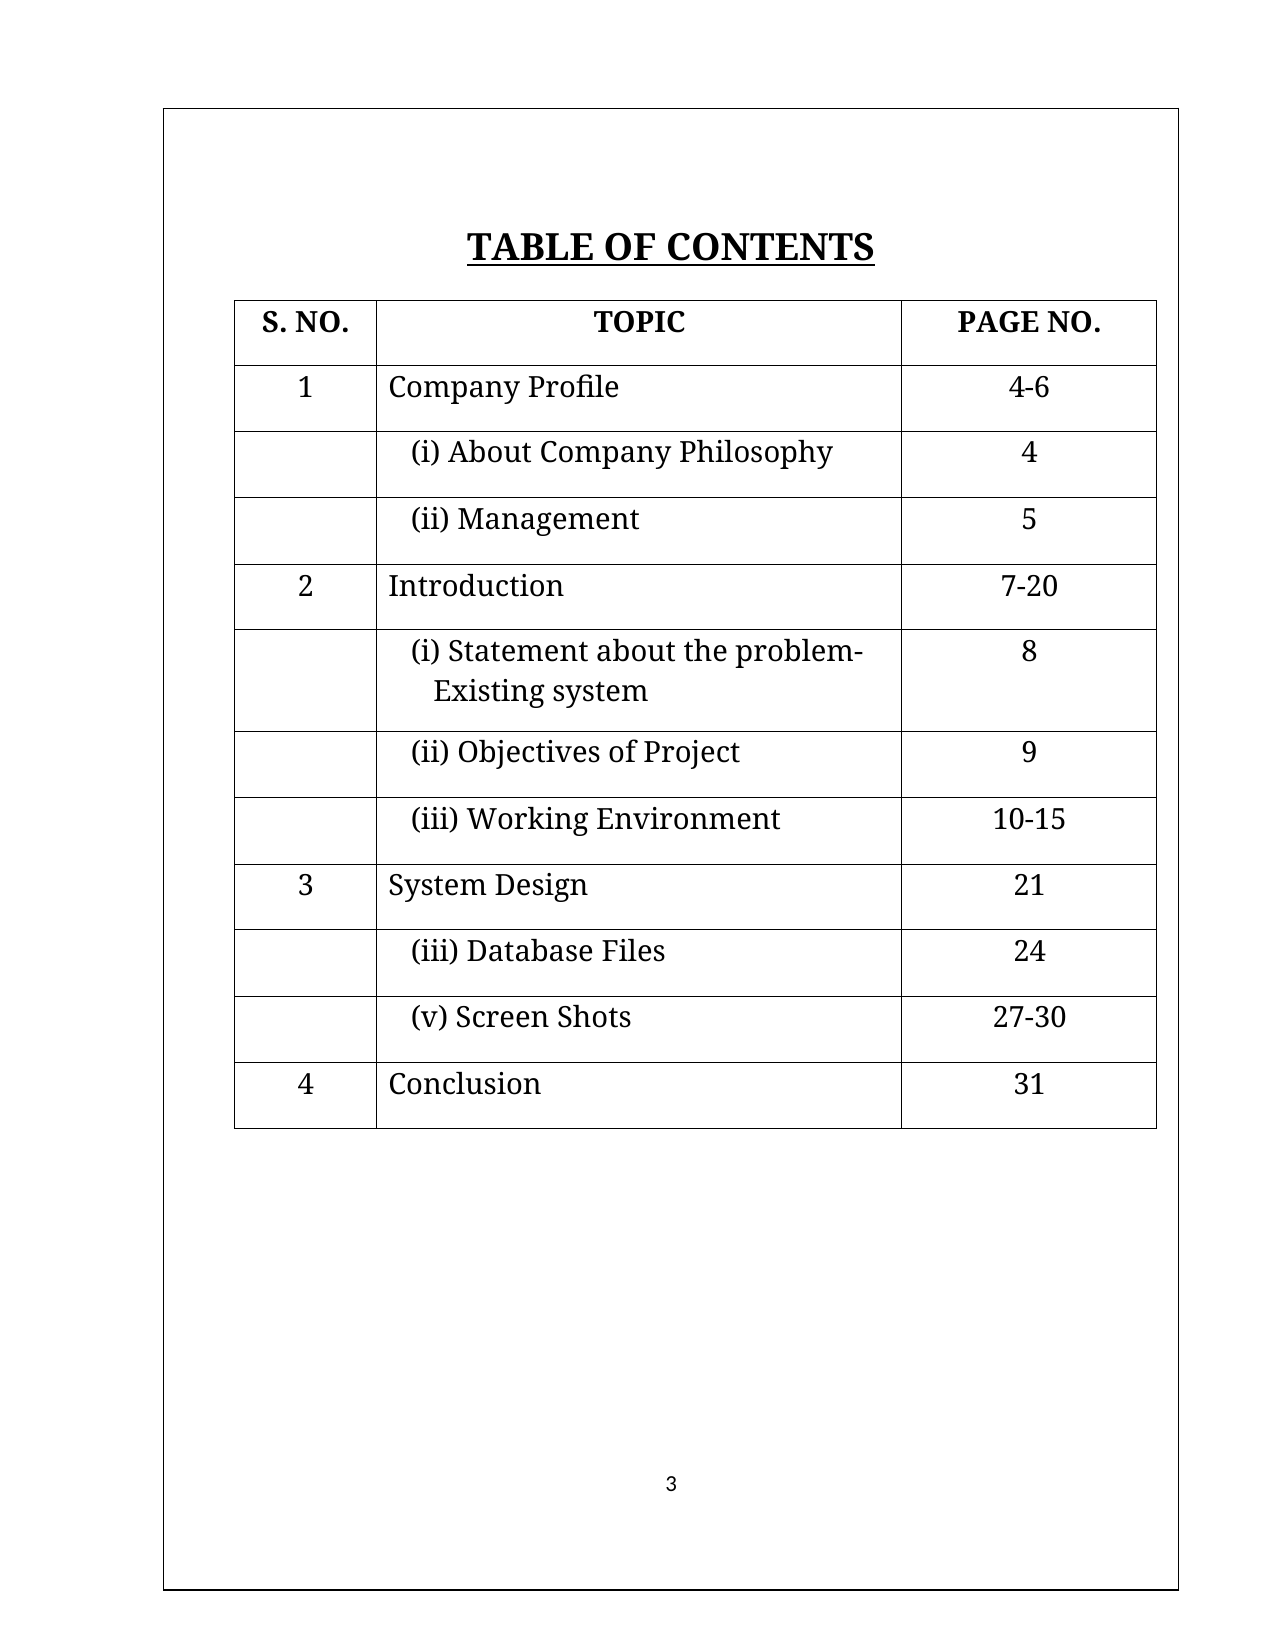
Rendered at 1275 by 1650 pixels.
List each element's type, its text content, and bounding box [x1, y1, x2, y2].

table_cell [235, 798, 376, 864]
table_cell (v) Screen Shots [377, 997, 901, 1062]
table_cell 2 [235, 565, 376, 629]
table_cell Company Profile [377, 366, 901, 431]
table_cell (ii) Management [377, 498, 901, 564]
table_cell 27-30 [902, 997, 1156, 1062]
table_cell (i) Statement about the problem- Existing system [377, 630, 901, 731]
table_cell [235, 732, 376, 797]
table_header page no. [902, 301, 1156, 365]
table_cell (i) About Company Philosophy [377, 432, 901, 497]
table_cell 24 [902, 930, 1156, 996]
table_cell 21 [902, 865, 1156, 929]
table_cell System Design [377, 865, 901, 929]
table_cell Introduction [377, 565, 901, 629]
table_header topic [377, 301, 901, 365]
text Table of contents [178, 220, 1164, 271]
table_cell 4-6 [902, 366, 1156, 431]
table_cell 3 [235, 865, 376, 929]
table_cell [235, 630, 376, 731]
table_cell [235, 432, 376, 497]
table_cell 4 [902, 432, 1156, 497]
table_cell (iii) Database Files [377, 930, 901, 996]
table_cell 4 [235, 1063, 376, 1128]
table_cell [235, 930, 376, 996]
table_cell (ii) Objectives of Project [377, 732, 901, 797]
table_cell 5 [902, 498, 1156, 564]
table_cell 10-15 [902, 798, 1156, 864]
table_cell [235, 997, 376, 1062]
table_cell 7-20 [902, 565, 1156, 629]
table_header s. no. [235, 301, 376, 365]
table_cell 31 [902, 1063, 1156, 1128]
table_cell [235, 498, 376, 564]
table_cell Conclusion [377, 1063, 901, 1128]
table_cell (iii) Working Environment [377, 798, 901, 864]
table_cell 1 [235, 366, 376, 431]
table_cell 8 [902, 630, 1156, 731]
table_cell 9 [902, 732, 1156, 797]
